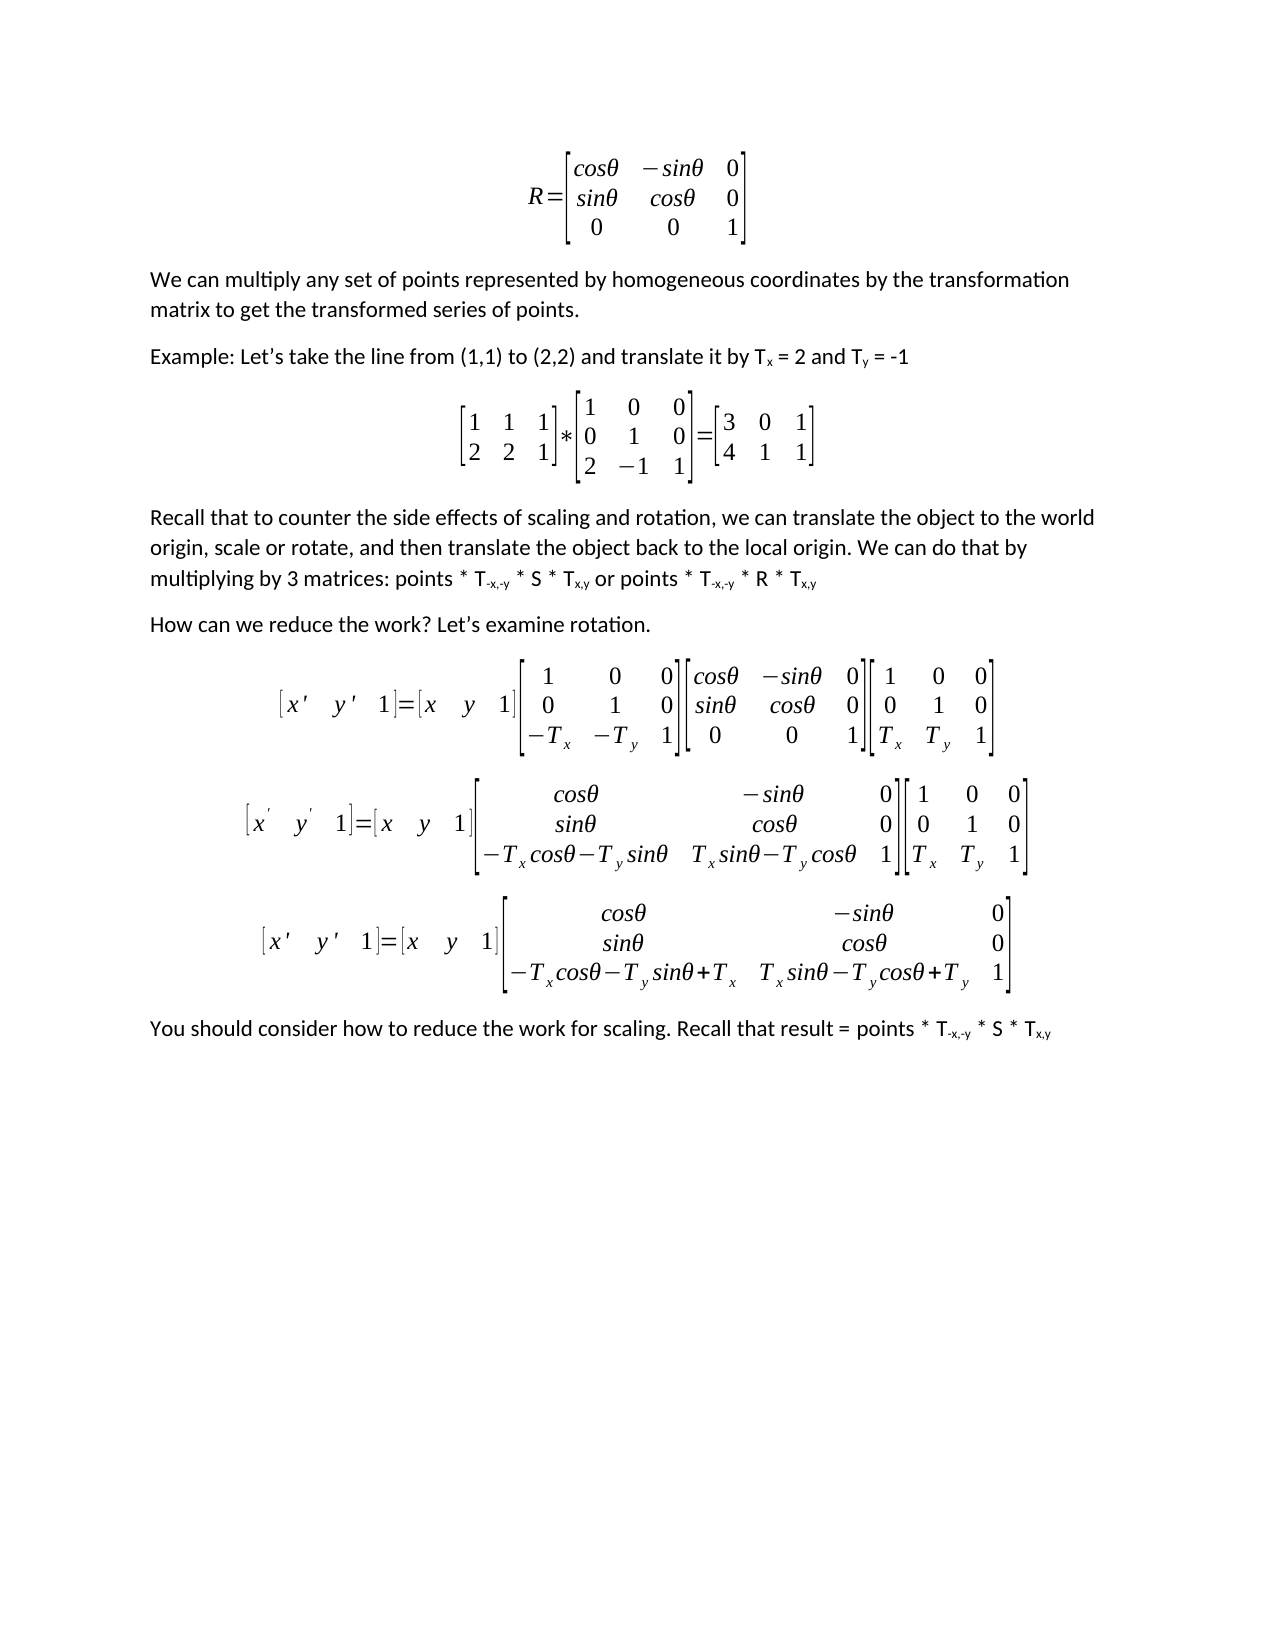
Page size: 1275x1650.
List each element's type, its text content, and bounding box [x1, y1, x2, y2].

text How can we reduce the work? Let’s examine rotation. [150, 611, 1125, 639]
text You should consider how to reduce the work for scaling. Recall that result = points * T-x,-y * S * Tx,y [150, 1014, 1125, 1042]
text Recall that to counter the side effects of scaling and rotation, we can translate the object to the world origin, scale or rotate, and then translate the object back to the local origin. We can do that by multiplying by 3 matrices: points * T-x,-y * S * Tx,y or points * T-x,-y * R * Tx,y [150, 503, 1125, 592]
text We can multiply any set of points represented by homogeneous coordinates by the transformation matrix to get the transformed series of points. [150, 265, 1125, 323]
text Example: Let’s take the line from (1,1) to (2,2) and translate it by Tx = 2 and Ty = -1 [150, 342, 1125, 370]
